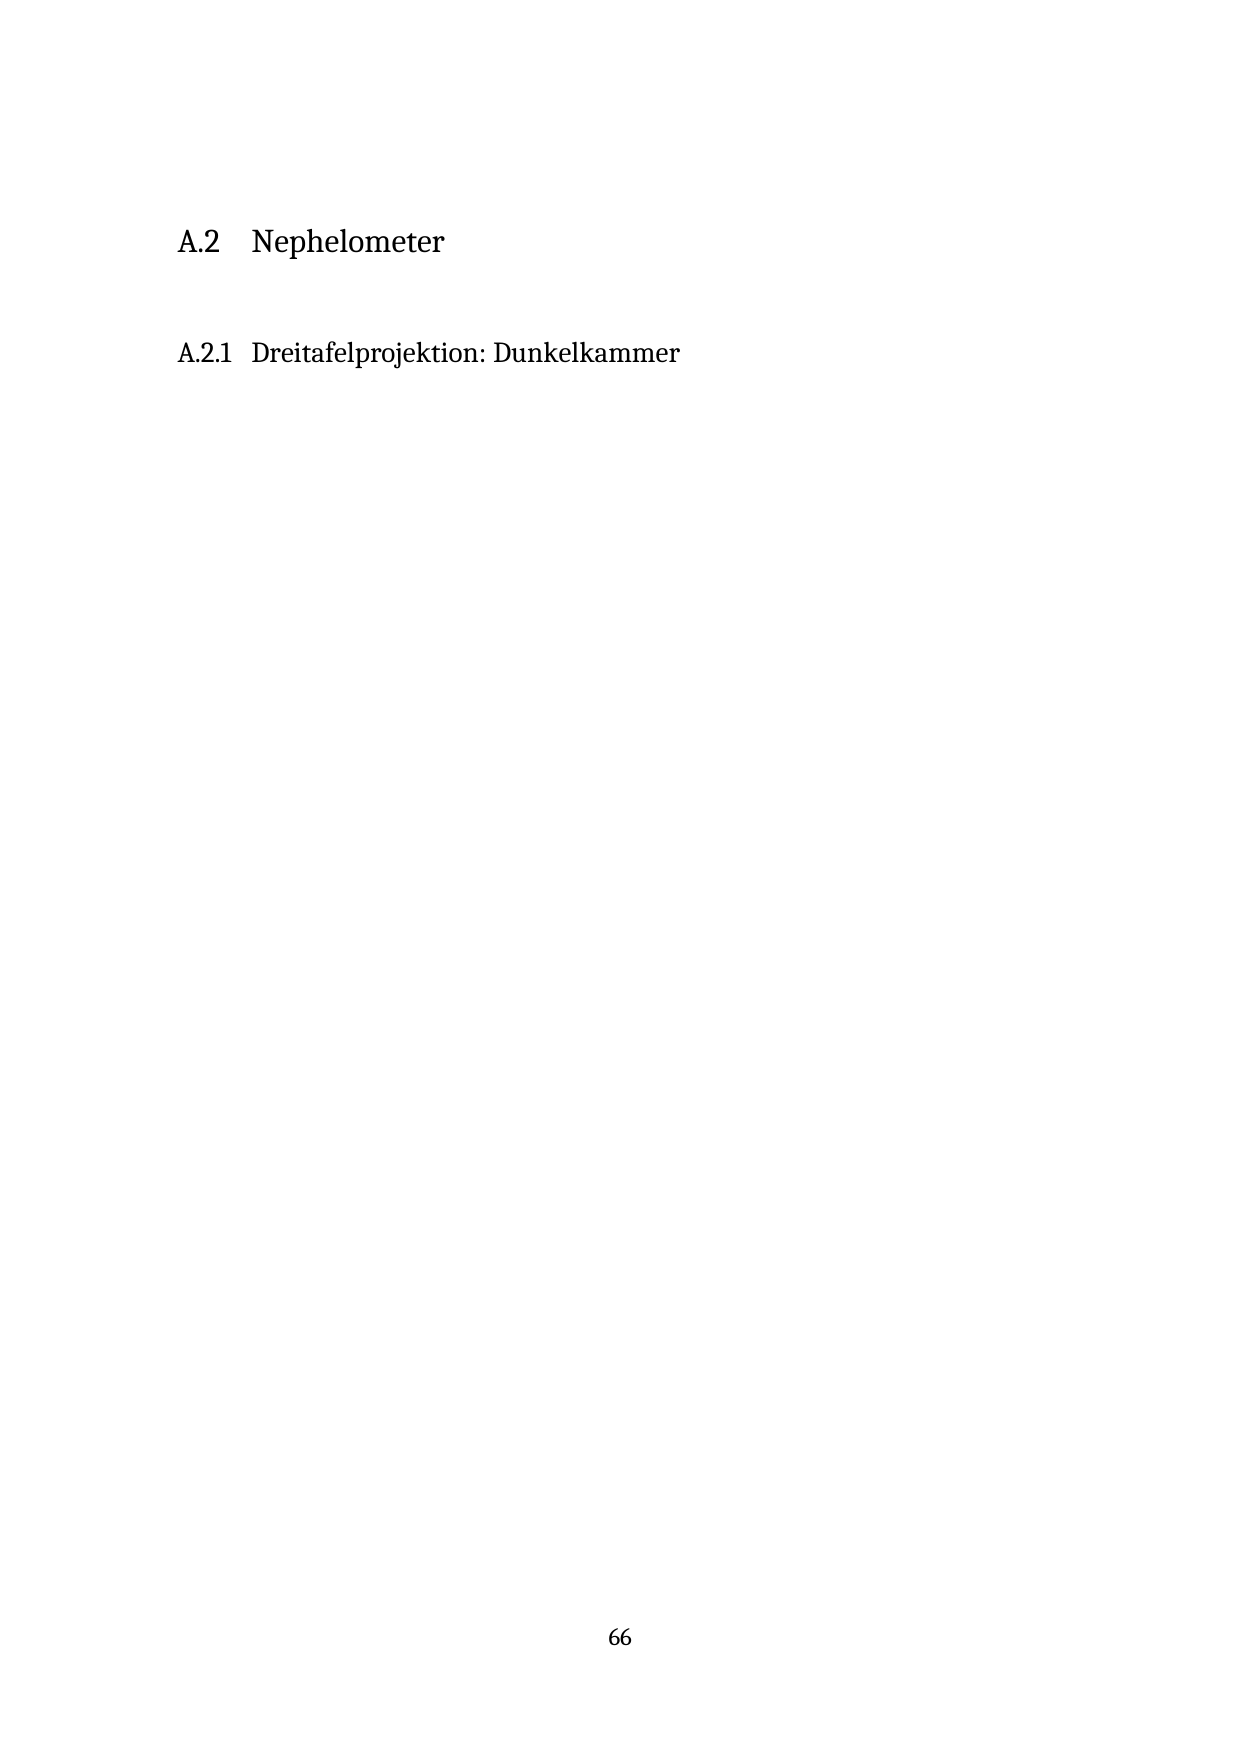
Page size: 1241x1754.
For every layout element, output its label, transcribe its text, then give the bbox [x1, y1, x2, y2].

text A.2.1 Dreitafelprojektion: Dunkelkammer [177, 336, 1063, 369]
text A.2 Nephelometer [177, 223, 1063, 261]
